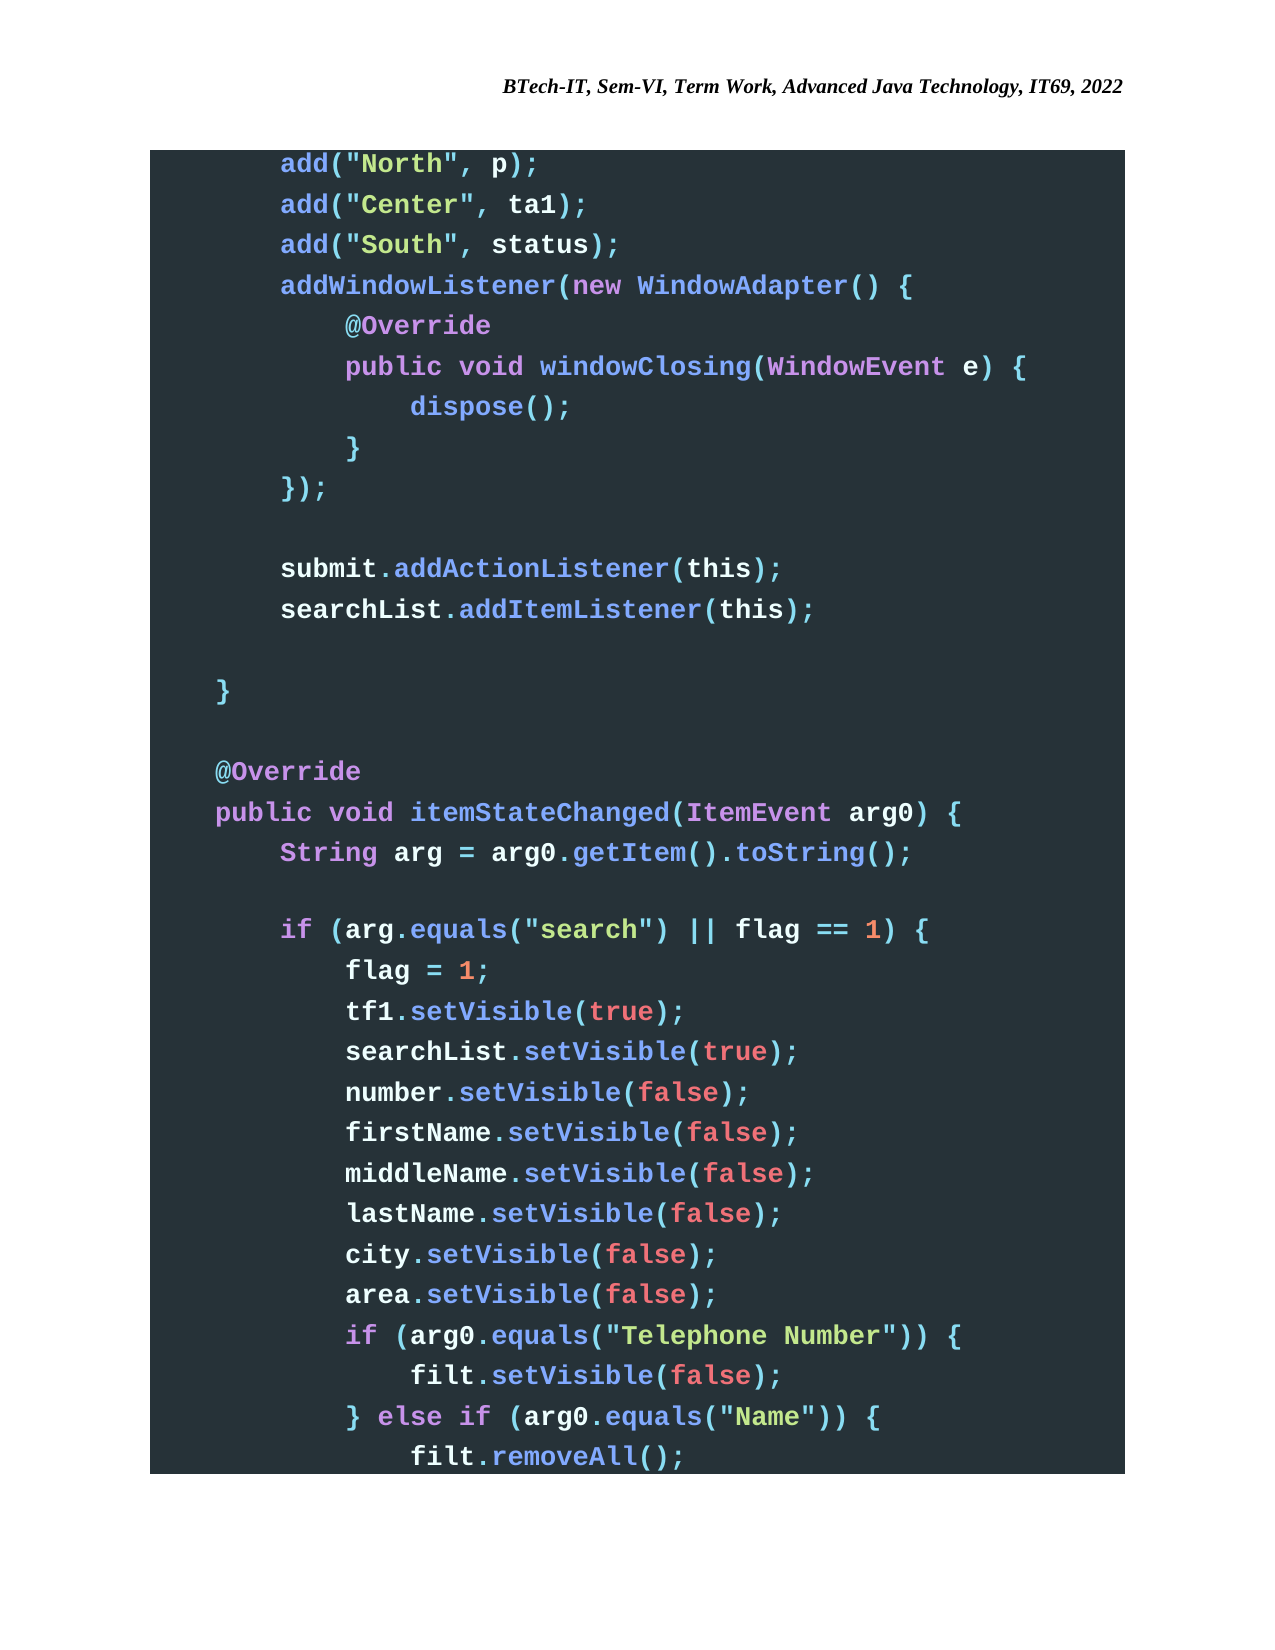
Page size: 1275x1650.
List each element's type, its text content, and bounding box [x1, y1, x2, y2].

text public void itemStateChanged(ItemEvent arg0) { [150, 798, 1125, 829]
text } [150, 677, 1125, 707]
text tf1.setVisible(true); [150, 997, 1125, 1028]
text public void windowClosing(WindowEvent e) { [150, 353, 1125, 383]
text add("South", status); [150, 231, 1125, 262]
text filt.setVisible(false); [150, 1362, 1125, 1393]
text submit.addActionListener(this); [150, 555, 1125, 586]
text area.setVisible(false); [150, 1281, 1125, 1312]
text lastName.setVisible(false); [150, 1200, 1125, 1231]
text addWindowListener(new WindowAdapter() { [150, 272, 1125, 302]
text middleName.setVisible(false); [150, 1159, 1125, 1190]
text } [150, 434, 1125, 464]
text flag = 1; [150, 957, 1125, 988]
text @Override [150, 312, 1125, 343]
text if (arg.equals("search") || flag == 1) { [150, 916, 1125, 947]
text filt.removeAll(); [150, 1443, 1125, 1474]
text searchList.addItemListener(this); [150, 596, 1125, 626]
text }); [150, 474, 1125, 505]
text } else if (arg0.equals("Name")) { [150, 1403, 1125, 1433]
text dispose(); [150, 393, 1125, 424]
text @Override [150, 758, 1125, 788]
text firstName.setVisible(false); [150, 1119, 1125, 1150]
text add("Center", ta1); [150, 191, 1125, 221]
text add("North", p); [150, 150, 1125, 181]
text searchList.setVisible(true); [150, 1038, 1125, 1069]
text String arg = arg0.getItem().toString(); [150, 839, 1125, 869]
text if (arg0.equals("Telephone Number")) { [150, 1322, 1125, 1352]
text number.setVisible(false); [150, 1078, 1125, 1109]
text city.setVisible(false); [150, 1241, 1125, 1271]
